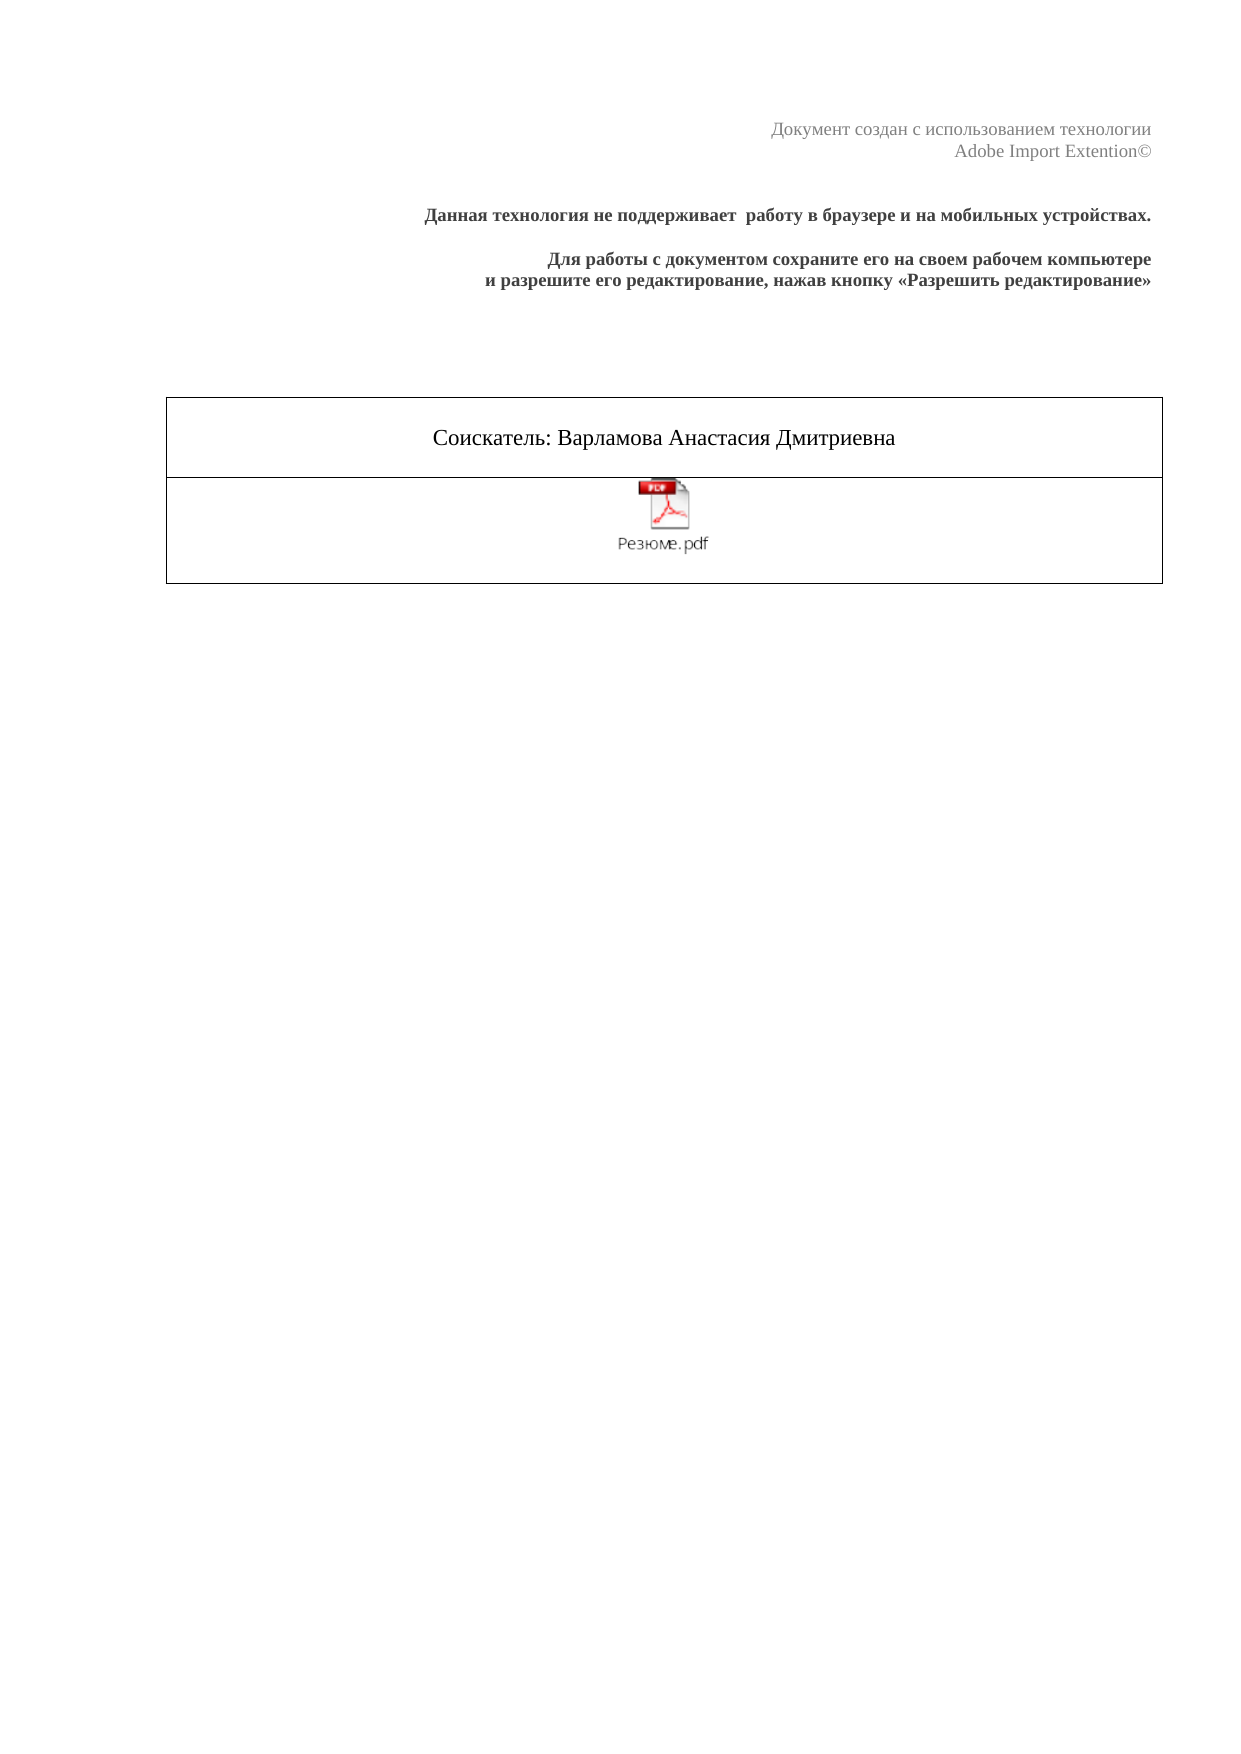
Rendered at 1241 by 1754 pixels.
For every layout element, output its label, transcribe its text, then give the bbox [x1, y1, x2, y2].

text Данная технология не поддерживает работу в браузере и на мобильных устройствах. [177, 204, 1152, 226]
text и разрешите его редактирование, нажав кнопку «Разрешить редактирование» [177, 269, 1152, 291]
table_header Соискатель: Варламова Анастасия Дмитриевна [167, 398, 1162, 477]
text Документ создан с использованием технологии [177, 118, 1152, 140]
text Adobe Import Extention© [177, 140, 1152, 161]
table_cell [167, 478, 1162, 582]
text Для работы с документом сохраните его на своем рабочем компьютере [177, 247, 1152, 269]
